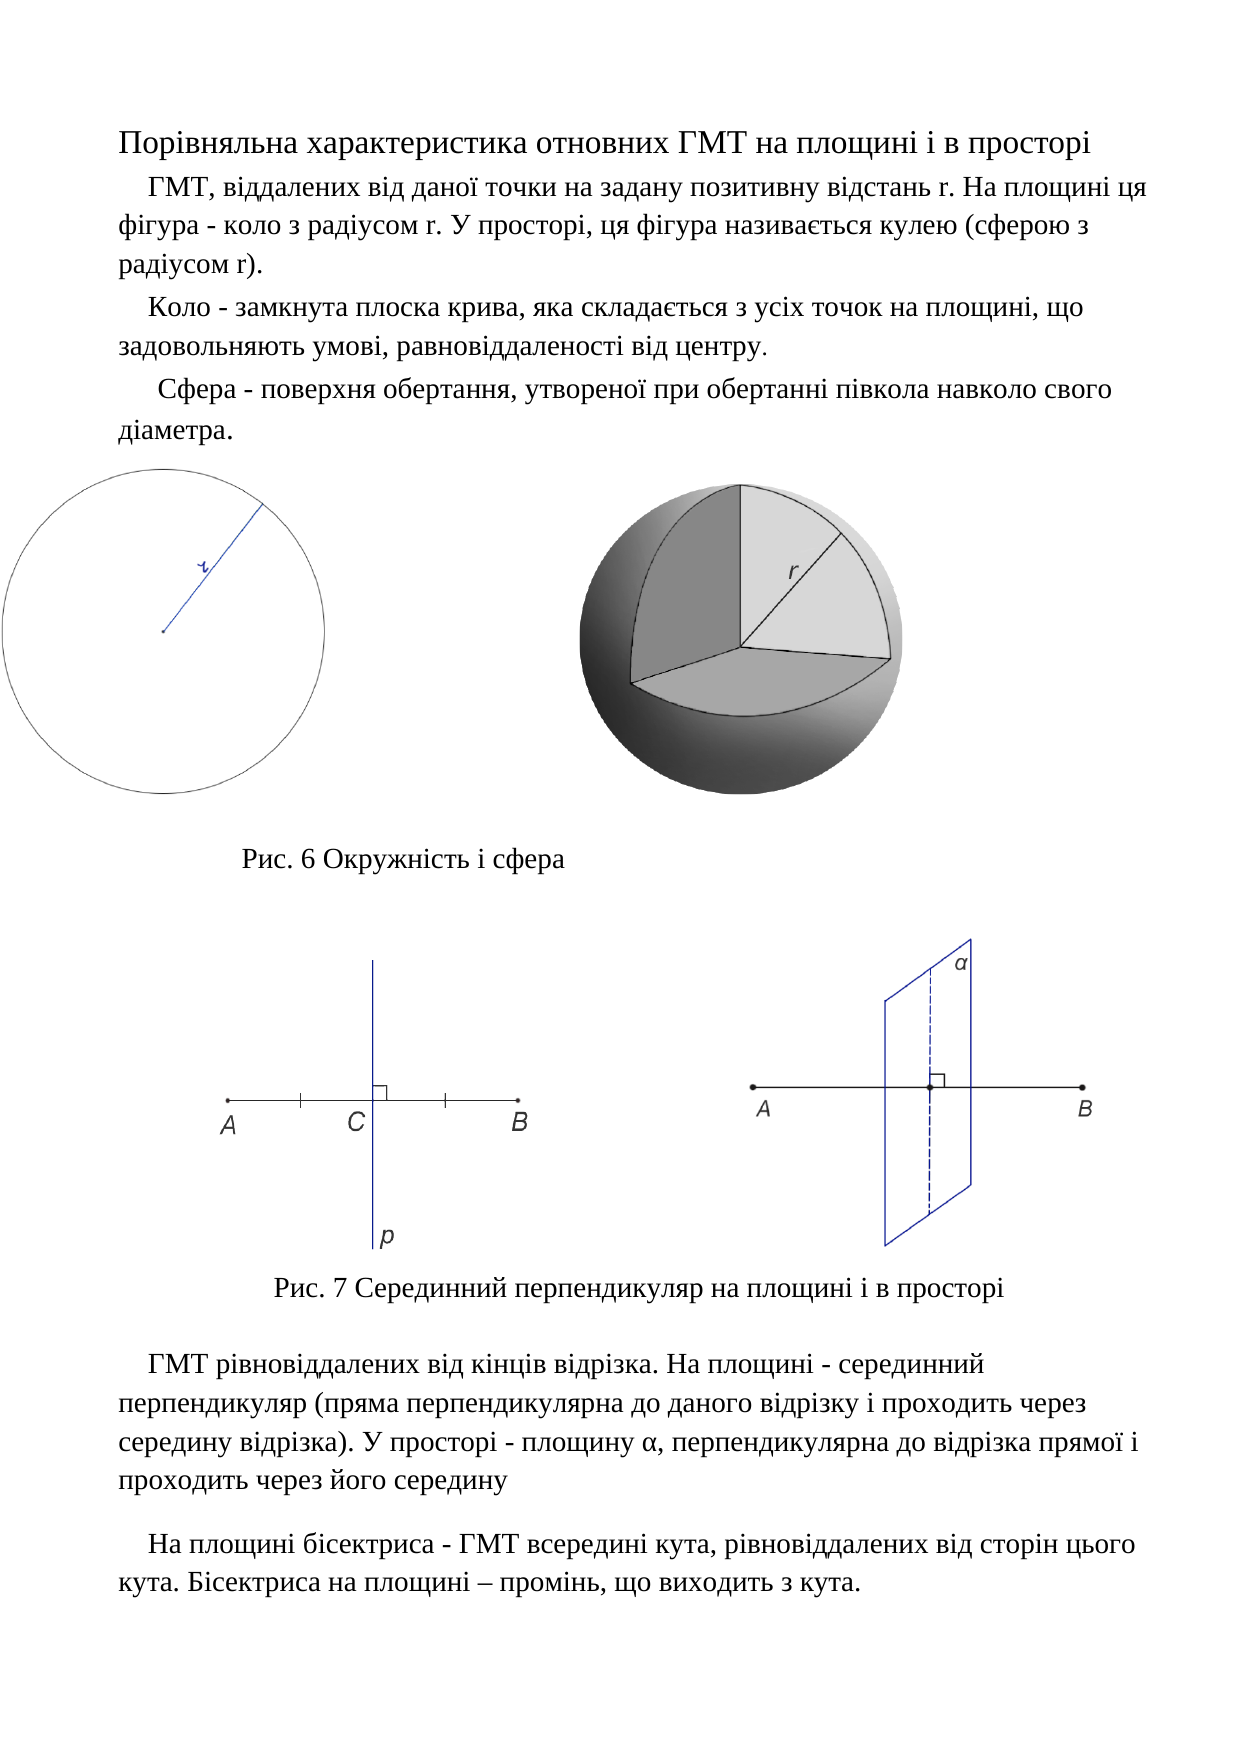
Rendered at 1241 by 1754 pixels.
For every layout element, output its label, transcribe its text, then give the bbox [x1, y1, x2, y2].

text ГМТ, віддалених від даної точки на задану позитивну відстань r. На площині ця фігура - коло з радіусом r. У просторі, ця фігура називається кулею (сферою з радіусом r). [118, 169, 1152, 279]
text Коло - замкнута плоска крива, яка складається з усіх точок на площині, що задовольняють умові, равновіддаленості від центру. [118, 289, 1152, 362]
picture [0, 464, 329, 797]
subtitle Порівняльна характеристика отновних ГМТ на площині і в просторі [118, 122, 1152, 161]
picture [728, 933, 1123, 1255]
text Сфера - поверхня обертання, утвореної при обертанні півкола навколо свого діаметра. [118, 372, 1152, 446]
text ГМТ рівновіддалених від кінців відрізка. На площині - серединний перпендикуляр (пряма перпендикулярна до даного відрізку і проходить через середину відрізка). У просторі - площину α, перпендикулярна до відрізка прямої і проходить через його середину [118, 1347, 1152, 1496]
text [118, 1526, 1152, 1598]
picture [147, 879, 609, 1255]
picture [506, 464, 973, 830]
